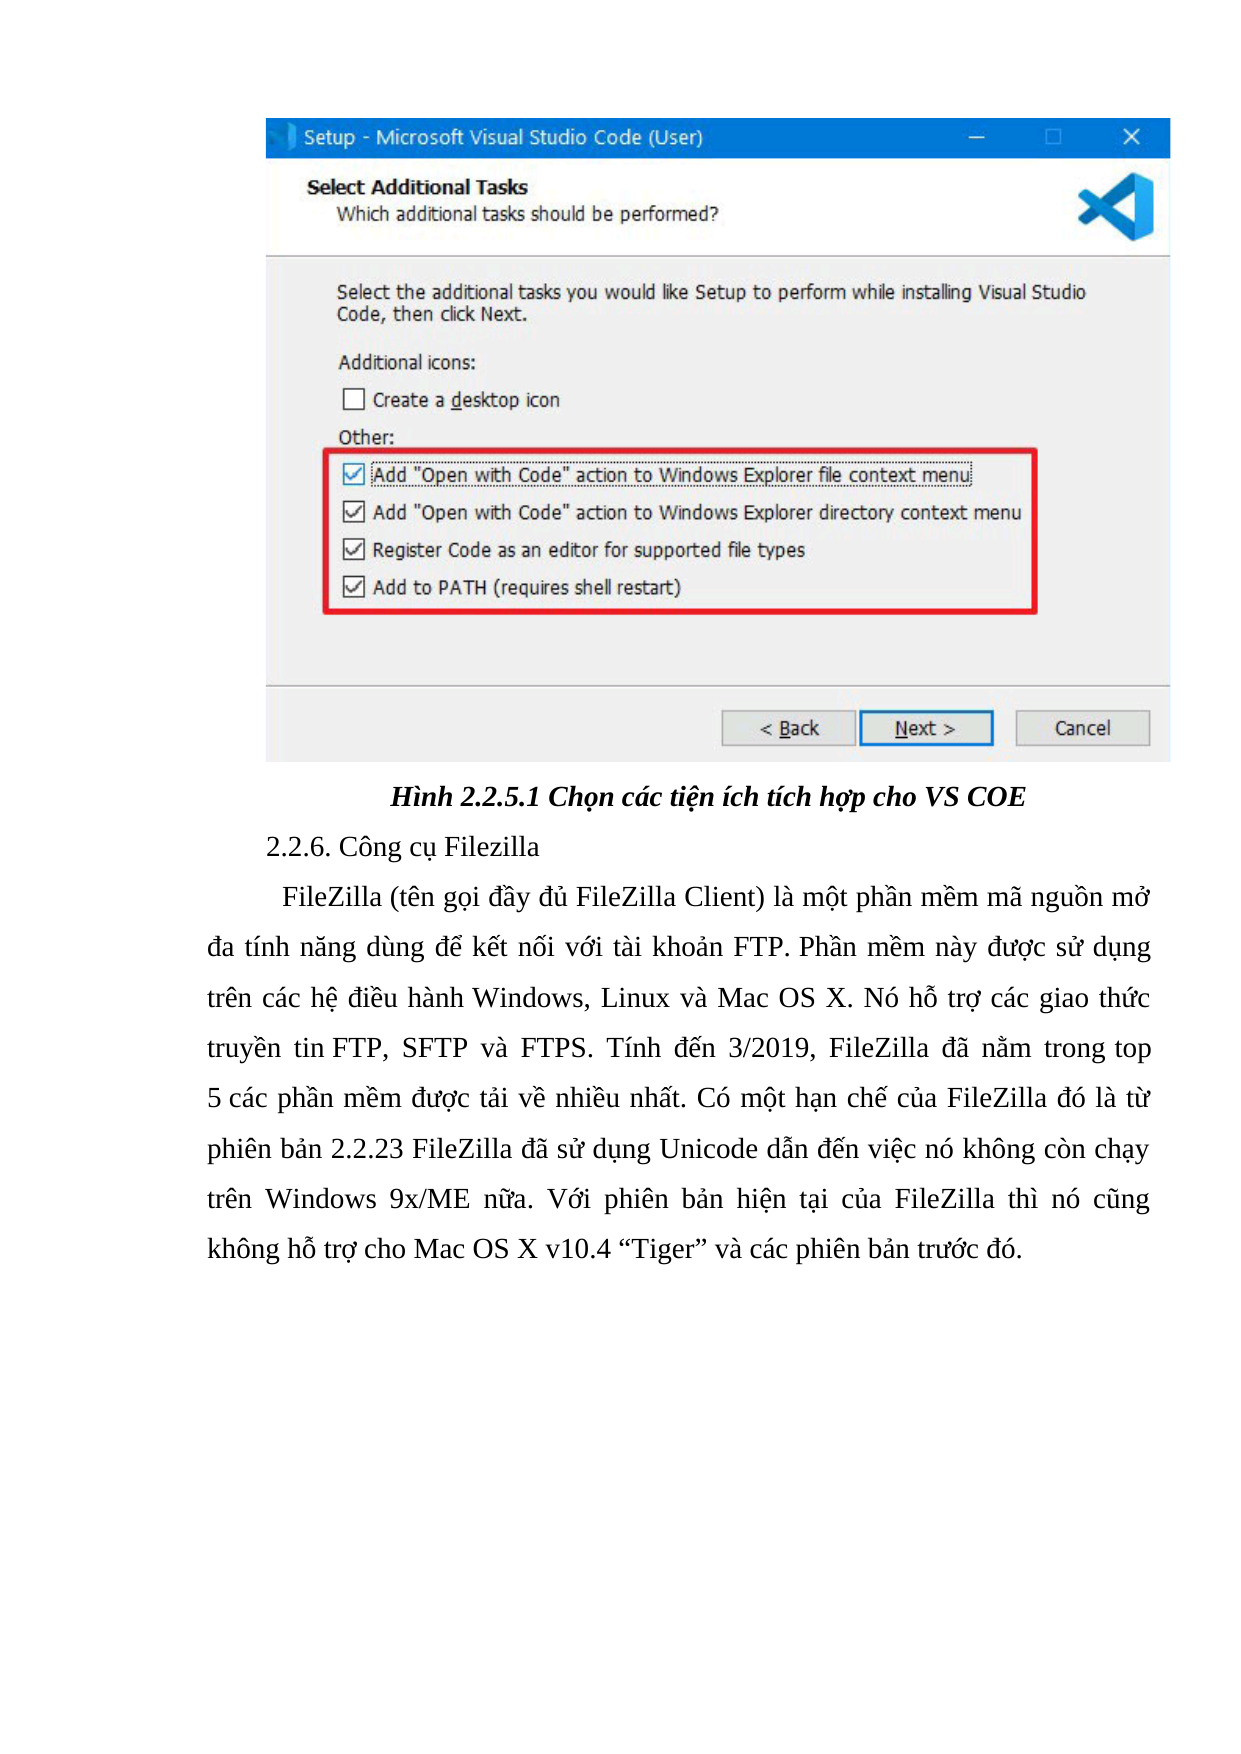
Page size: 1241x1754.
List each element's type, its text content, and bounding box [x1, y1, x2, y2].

text Hình 2.2.5.1 Chọn các tiện ích tích hợp cho VS COE [207, 779, 1152, 812]
text FileZilla (tên gọi đầy đủ FileZilla Client) là một phần mềm mã nguồn mở đa tính năng dùng để kết nối với tài khoản FTP. Phần mềm này được sử dụng trên các hệ điều hành Windows, Linux và Mac OS X. Nó hỗ trợ các giao thức truyền tin FTP, SFTP và FTPS. Tính đến 3/2019, FileZilla đã nằm trong top 5 các phần mềm được tải về nhiều nhất. Có một hạn chế của FileZilla đó là từ phiên bản 2.2.23 FileZilla đã sử dụng Unicode dẫn đến việc nó không còn chạy trên Windows 9x/ME nữa. Với phiên bản hiện tại của FileZilla thì nó cũng không hỗ trợ cho Mac OS X v10.4 “Tiger” và các phiên bản trước đó. [207, 879, 1152, 1265]
subtitle 2.2.6. Công cụ Filezilla [207, 829, 1152, 862]
picture [265, 118, 1171, 762]
